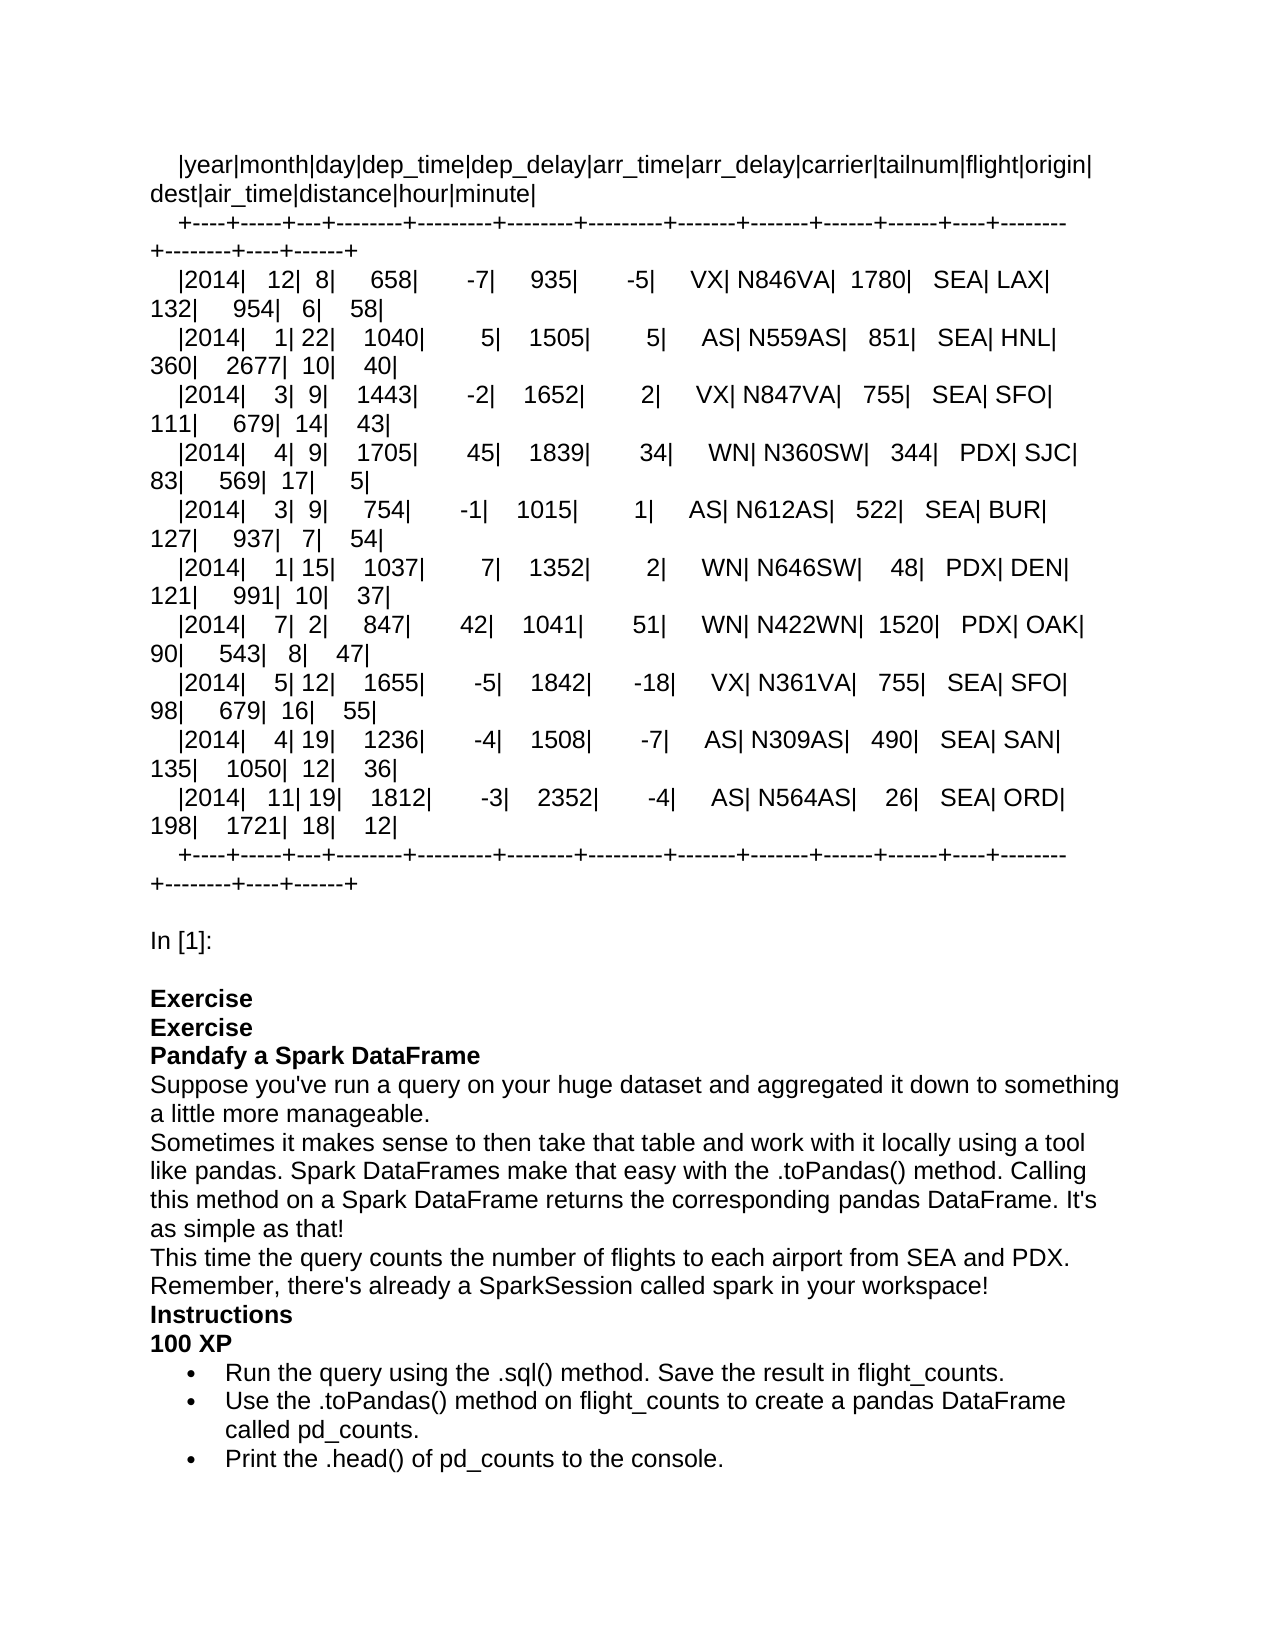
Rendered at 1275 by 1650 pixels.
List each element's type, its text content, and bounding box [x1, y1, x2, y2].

text |2014| 1| 22| 1040| 5| 1505| 5| AS| N559AS| 851| SEA| HNL| 360| 2677| 10| 40| [150, 322, 1125, 380]
text Exercise [150, 984, 1125, 1012]
text |2014| 4| 9| 1705| 45| 1839| 34| WN| N360SW| 344| PDX| SJC| 83| 569| 17| 5| [150, 437, 1125, 495]
text |2014| 3| 9| 754| -1| 1015| 1| AS| N612AS| 522| SEA| BUR| 127| 937| 7| 54| [150, 495, 1125, 552]
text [150, 207, 1125, 265]
text Instructions [150, 1300, 1125, 1329]
text |2014| 7| 2| 847| 42| 1041| 51| WN| N422WN| 1520| PDX| OAK| 90| 543| 8| 47| [150, 610, 1125, 667]
text Exercise [150, 1012, 1125, 1041]
text 100 XP [150, 1329, 1125, 1357]
text Sometimes it makes sense to then take that table and work with it locally using a tool like pandas. Spark DataFrames make that easy with the .toPandas() method. Calling this method on a Spark DataFrame returns the corresponding pandas DataFrame. It's as simple as that! [150, 1127, 1125, 1242]
text |2014| 3| 9| 1443| -2| 1652| 2| VX| N847VA| 755| SEA| SFO| 111| 679| 14| 43| [150, 380, 1125, 437]
list Use the .toPandas() method on flight_counts to create a pandas DataFrame called pd_counts. [187, 1386, 1125, 1444]
text |2014| 4| 19| 1236| -4| 1508| -7| AS| N309AS| 490| SEA| SAN| 135| 1050| 12| 36| [150, 725, 1125, 782]
text |2014| 11| 19| 1812| -3| 2352| -4| AS| N564AS| 26| SEA| ORD| 198| 1721| 18| 12| [150, 782, 1125, 840]
text Suppose you've run a query on your huge dataset and aggregated it down to something a little more manageable. [150, 1070, 1125, 1127]
text +----+-----+---+--------+---------+--------+---------+-------+-------+------+------+----+--------+--------+----+------+ [150, 840, 1125, 897]
text |2014| 12| 8| 658| -7| 935| -5| VX| N846VA| 1780| SEA| LAX| 132| 954| 6| 58| [150, 265, 1125, 322]
text This time the query counts the number of flights to each airport from SEA and PDX. [150, 1242, 1125, 1271]
text |2014| 5| 12| 1655| -5| 1842| -18| VX| N361VA| 755| SEA| SFO| 98| 679| 16| 55| [150, 667, 1125, 725]
text |year|month|day|dep_time|dep_delay|arr_time|arr_delay|carrier|tailnum|flight|origin|dest|air_time|distance|hour|minute| [150, 150, 1125, 207]
text Pandafy a Spark DataFrame [150, 1041, 1125, 1070]
list Print the .head() of pd_counts to the console. [187, 1444, 1125, 1472]
text |2014| 1| 15| 1037| 7| 1352| 2| WN| N646SW| 48| PDX| DEN| 121| 991| 10| 37| [150, 552, 1125, 610]
list Run the query using the .sql() method. Save the result in flight_counts. [187, 1357, 1125, 1386]
text In [1]: [150, 926, 1125, 955]
text Remember, there's already a SparkSession called spark in your workspace! [150, 1271, 1125, 1300]
